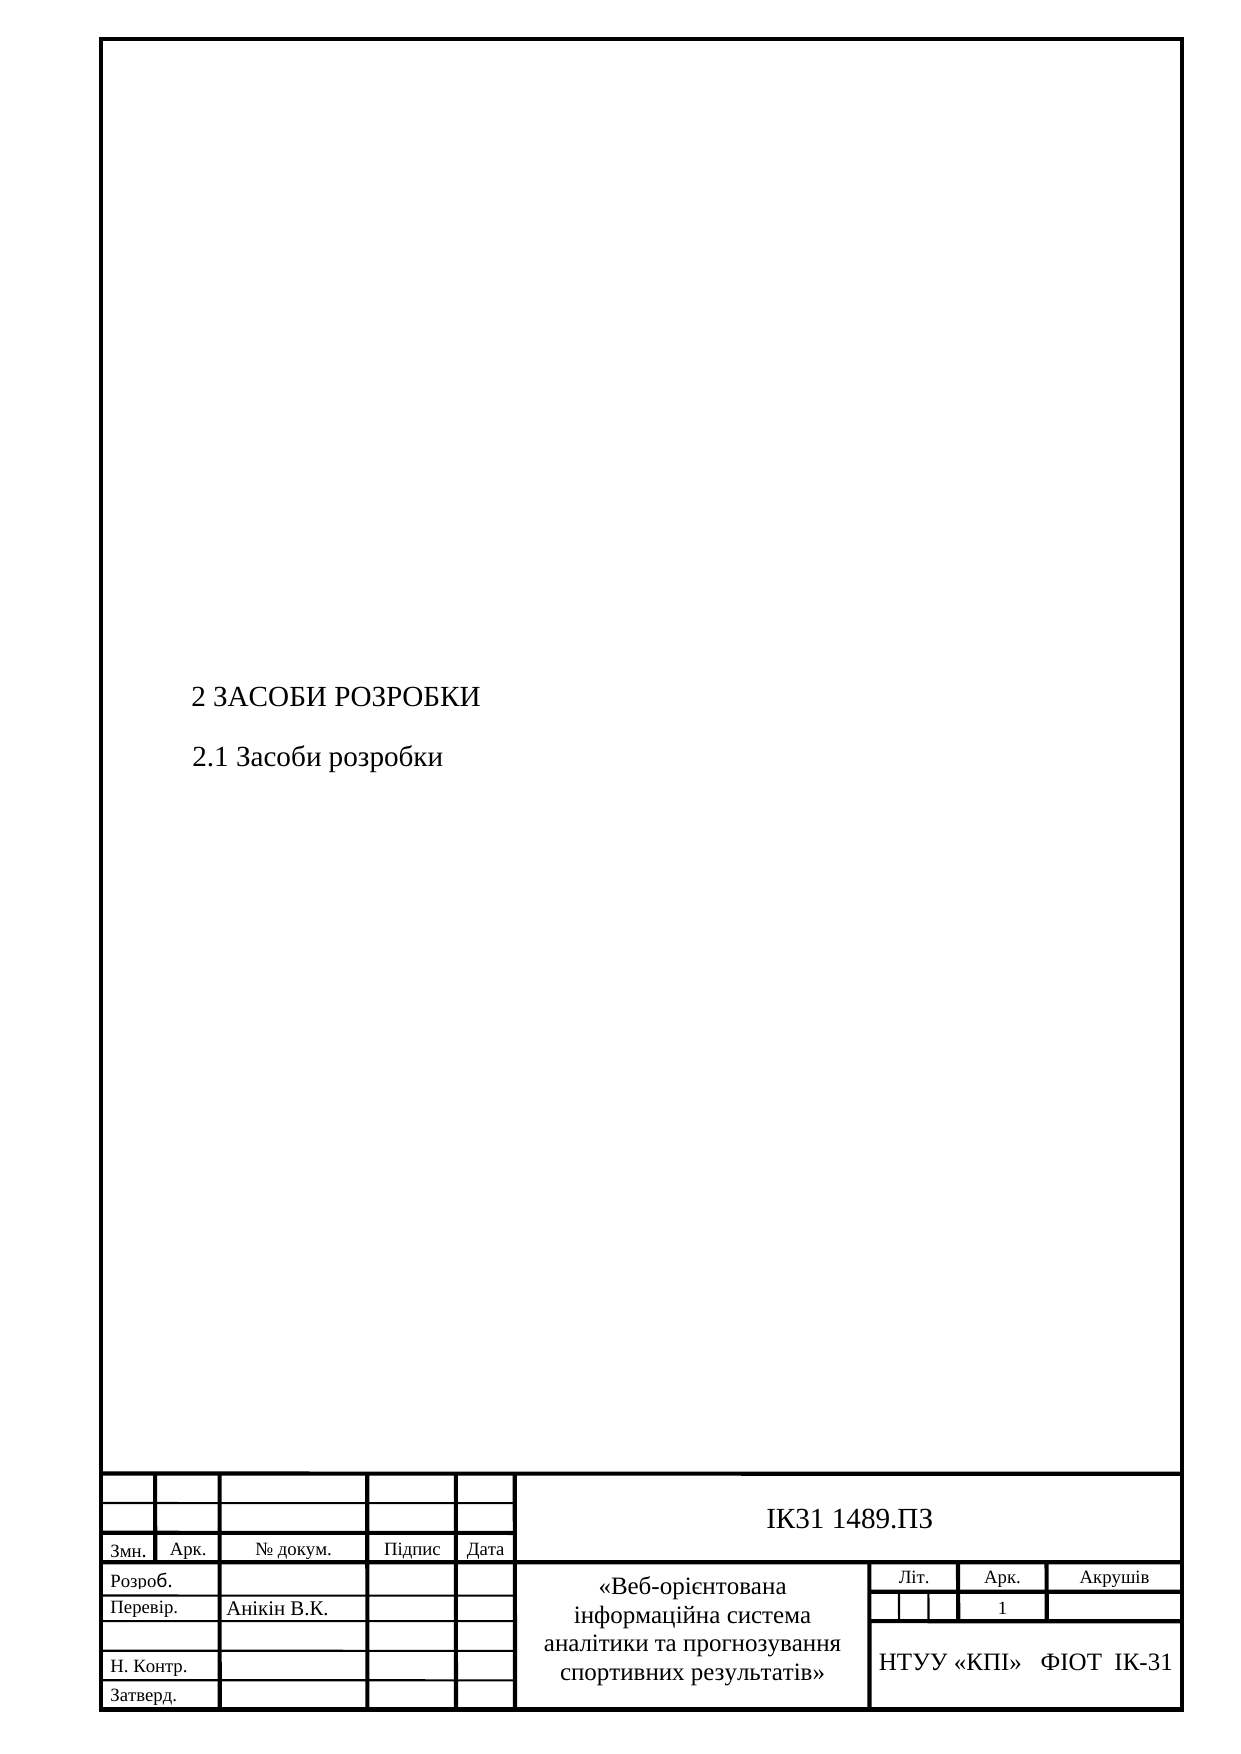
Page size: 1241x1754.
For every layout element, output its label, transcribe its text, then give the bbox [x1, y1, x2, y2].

text 2.1 Засоби розробки [148, 739, 1196, 773]
text 2 ЗАСОБИ РОЗРОБКИ [118, 679, 1196, 712]
